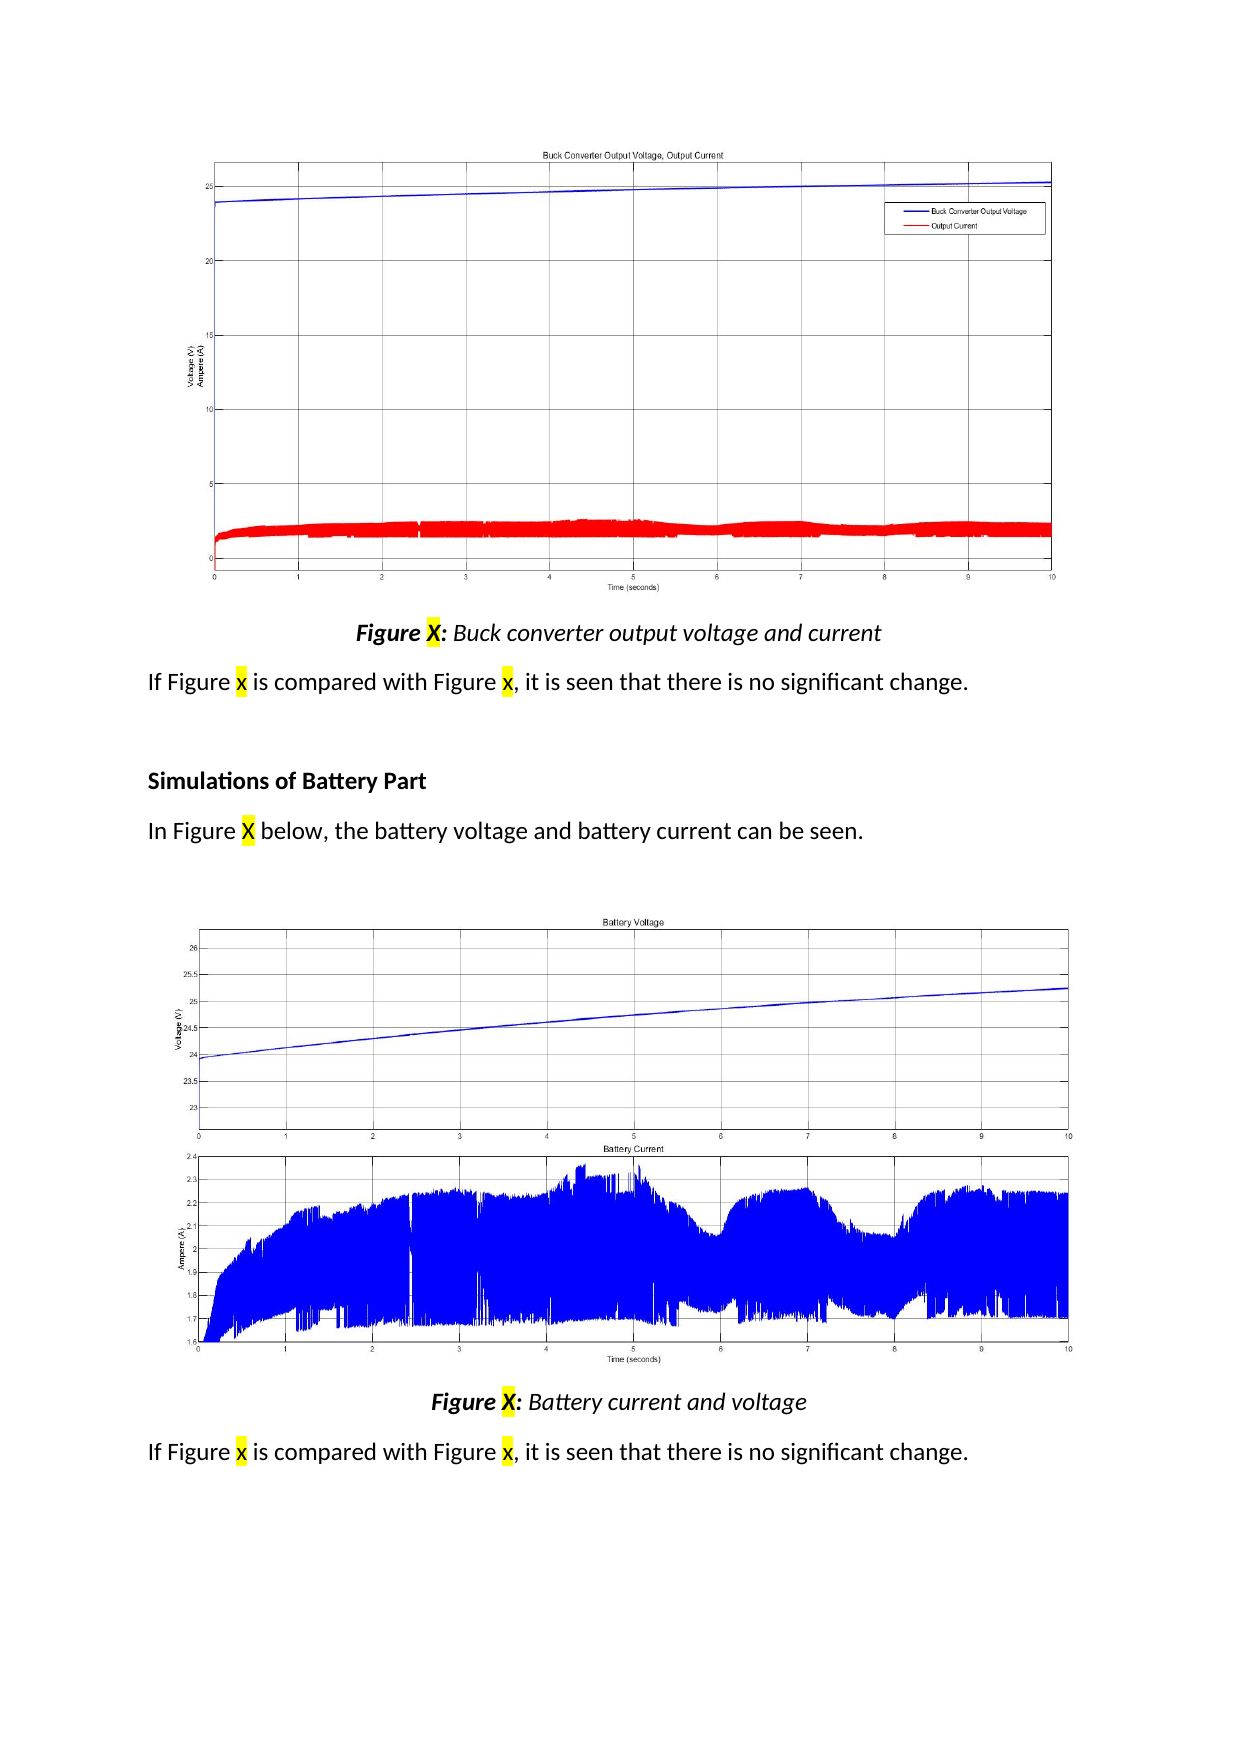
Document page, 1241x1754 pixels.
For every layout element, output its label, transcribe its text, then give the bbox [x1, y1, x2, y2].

text Simulations of Battery Part [148, 766, 1093, 796]
text Figure X: Buck converter output voltage and current [148, 617, 427, 647]
text Figure X: Battery current and voltage [515, 1386, 1093, 1417]
picture [163, 914, 1077, 1368]
text Figure X: Buck converter output voltage and current [440, 617, 1093, 647]
text In Figure X below, the battery voltage and battery current can be seen. [255, 815, 1093, 846]
text Figure X: Battery current and voltage [148, 1386, 502, 1417]
text If Figure x is compared with Figure x, it is seen that there is no significant change. [247, 1436, 502, 1466]
text If Figure x is compared with Figure x, it is seen that there is no significant change. [513, 1436, 1093, 1466]
picture [180, 147, 1060, 598]
text If Figure x is compared with Figure x, it is seen that there is no significant change. [513, 666, 1093, 697]
text If Figure x is compared with Figure x, it is seen that there is no significant change. [247, 666, 502, 697]
